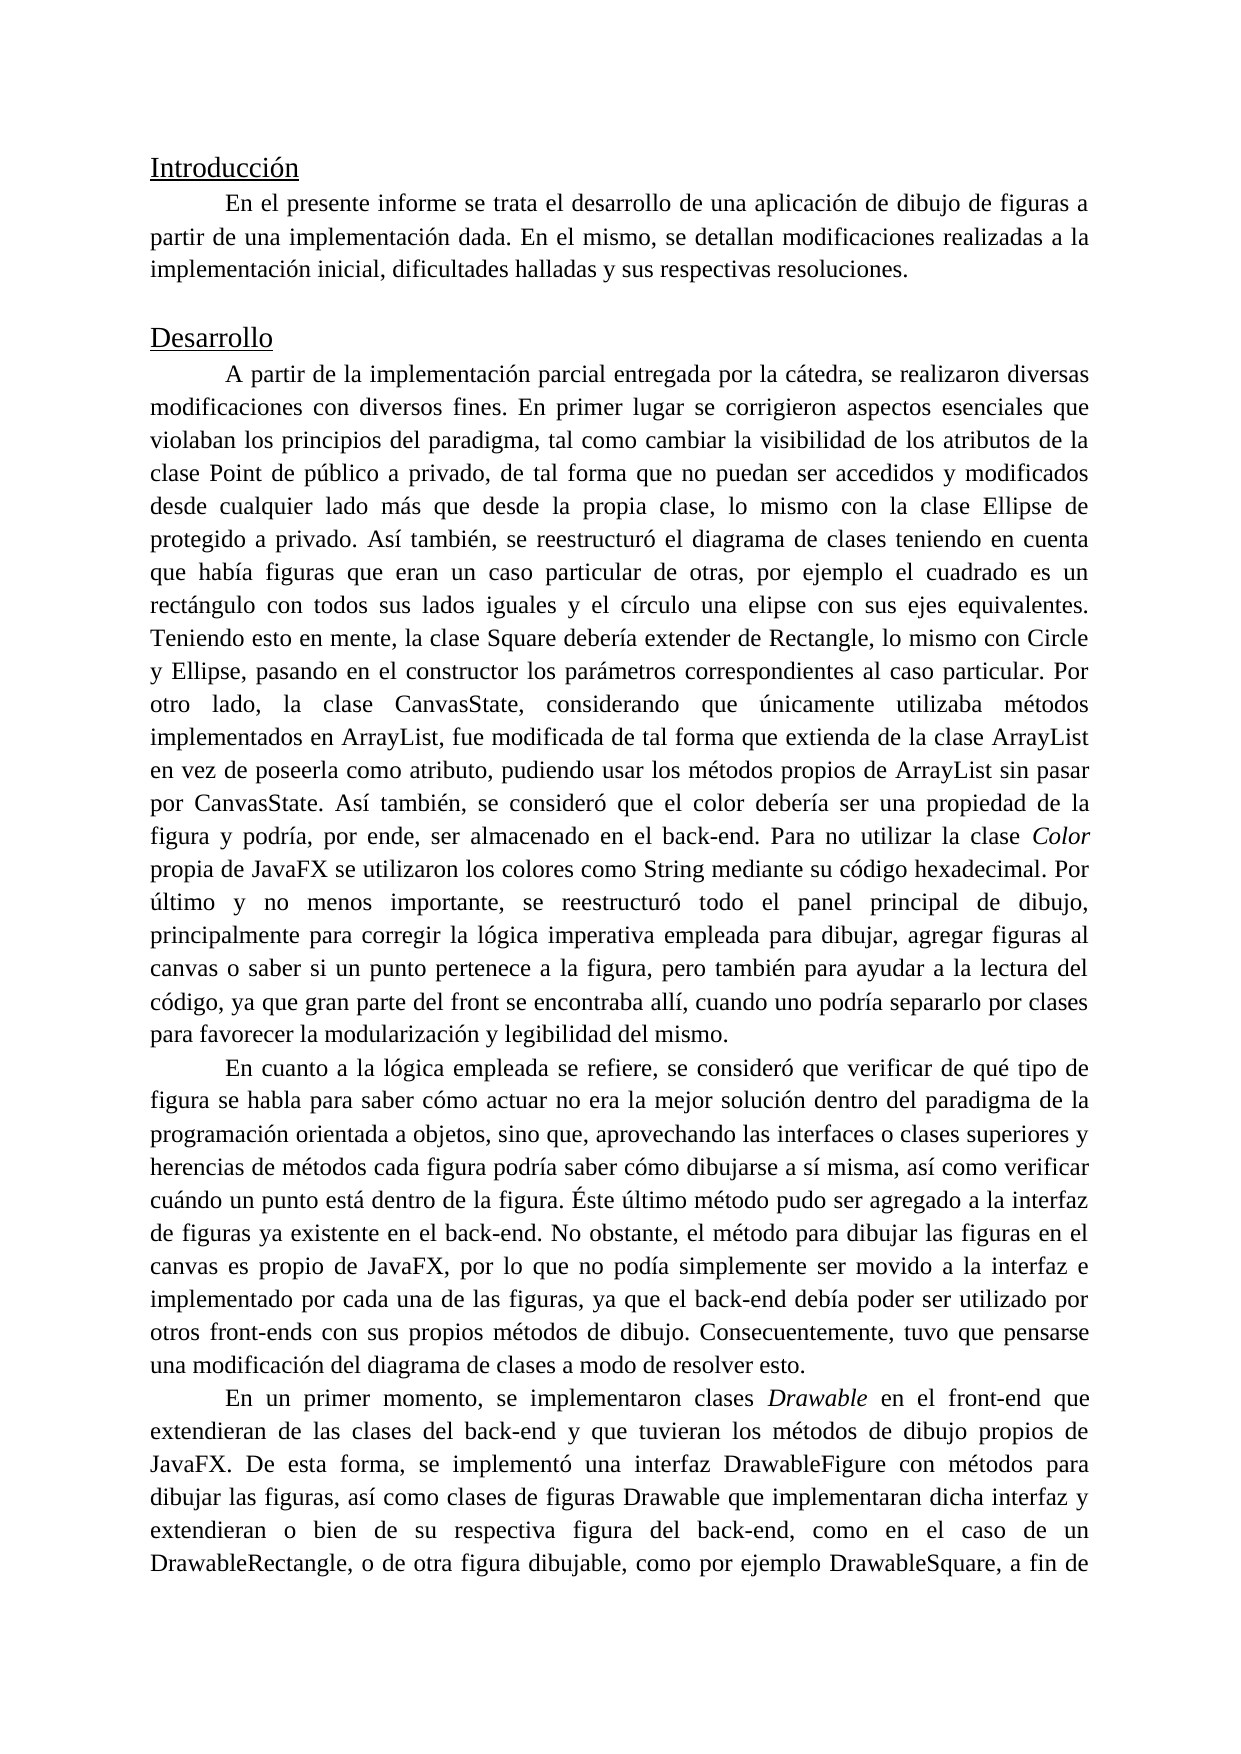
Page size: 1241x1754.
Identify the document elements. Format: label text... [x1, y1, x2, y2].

text En el presente informe se trata el desarrollo de una aplicación de dibujo de figuras a partir de una implementación dada. En el mismo, se detallan modificaciones realizadas a la implementación inicial, dificultades halladas y sus respectivas resoluciones. [150, 188, 1090, 283]
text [150, 1383, 1090, 1577]
text A partir de la implementación parcial entregada por la cátedra, se realizaron diversas modificaciones con diversos fines. En primer lugar se corrigieron aspectos esenciales que violaban los principios del paradigma, tal como cambiar la visibilidad de los atributos de la clase Point de público a privado, de tal forma que no puedan ser accedidos y modificados desde cualquier lado más que desde la propia clase, lo mismo con la clase Ellipse de protegido a privado. Así también, se reestructuró el diagrama de clases teniendo en cuenta que había figuras que eran un caso particular de otras, por ejemplo el cuadrado es un rectángulo con todos sus lados iguales y el círculo una elipse con sus ejes equivalentes. Teniendo esto en mente, la clase Square debería extender de Rectangle, lo mismo con Circle y Ellipse, pasando en el constructor los parámetros correspondientes al caso particular. Por otro lado, la clase CanvasState, considerando que únicamente utilizaba métodos implementados en ArrayList, fue modificada de tal forma que extienda de la clase ArrayList en vez de poseerla como atributo, pudiendo usar los métodos propios de ArrayList sin pasar por CanvasState. Así también, se consideró que el color debería ser una propiedad de la figura y podría, por ende, ser almacenado en el back-end. Para no utilizar la clase Color propia de JavaFX se utilizaron los colores como String mediante su código hexadecimal. Por último y no menos importante, se reestructuró todo el panel principal de dibujo, principalmente para corregir la lógica imperativa empleada para dibujar, agregar figuras al canvas o saber si un punto pertenece a la figura, pero también para ayudar a la lectura del código, ya que gran parte del front se encontraba allí, cuando uno podría separarlo por clases para favorecer la modularización y legibilidad del mismo. [150, 359, 1090, 1048]
text Introducción [150, 150, 1090, 183]
text Desarrollo [150, 321, 1090, 354]
text En cuanto a la lógica empleada se refiere, se consideró que verificar de qué tipo de figura se habla para saber cómo actuar no era la mejor solución dentro del paradigma de la programación orientada a objetos, sino que, aprovechando las interfaces o clases superiores y herencias de métodos cada figura podría saber cómo dibujarse a sí misma, así como verificar cuándo un punto está dentro de la figura. Éste último método pudo ser agregado a la interfaz de figuras ya existente en el back-end. No obstante, el método para dibujar las figuras en el canvas es propio de JavaFX, por lo que no podía simplemente ser movido a la interfaz e implementado por cada una de las figuras, ya que el back-end debía poder ser utilizado por otros front-ends con sus propios métodos de dibujo. Consecuentemente, tuvo que pensarse una modificación del diagrama de clases a modo de resolver esto. [150, 1053, 1090, 1378]
